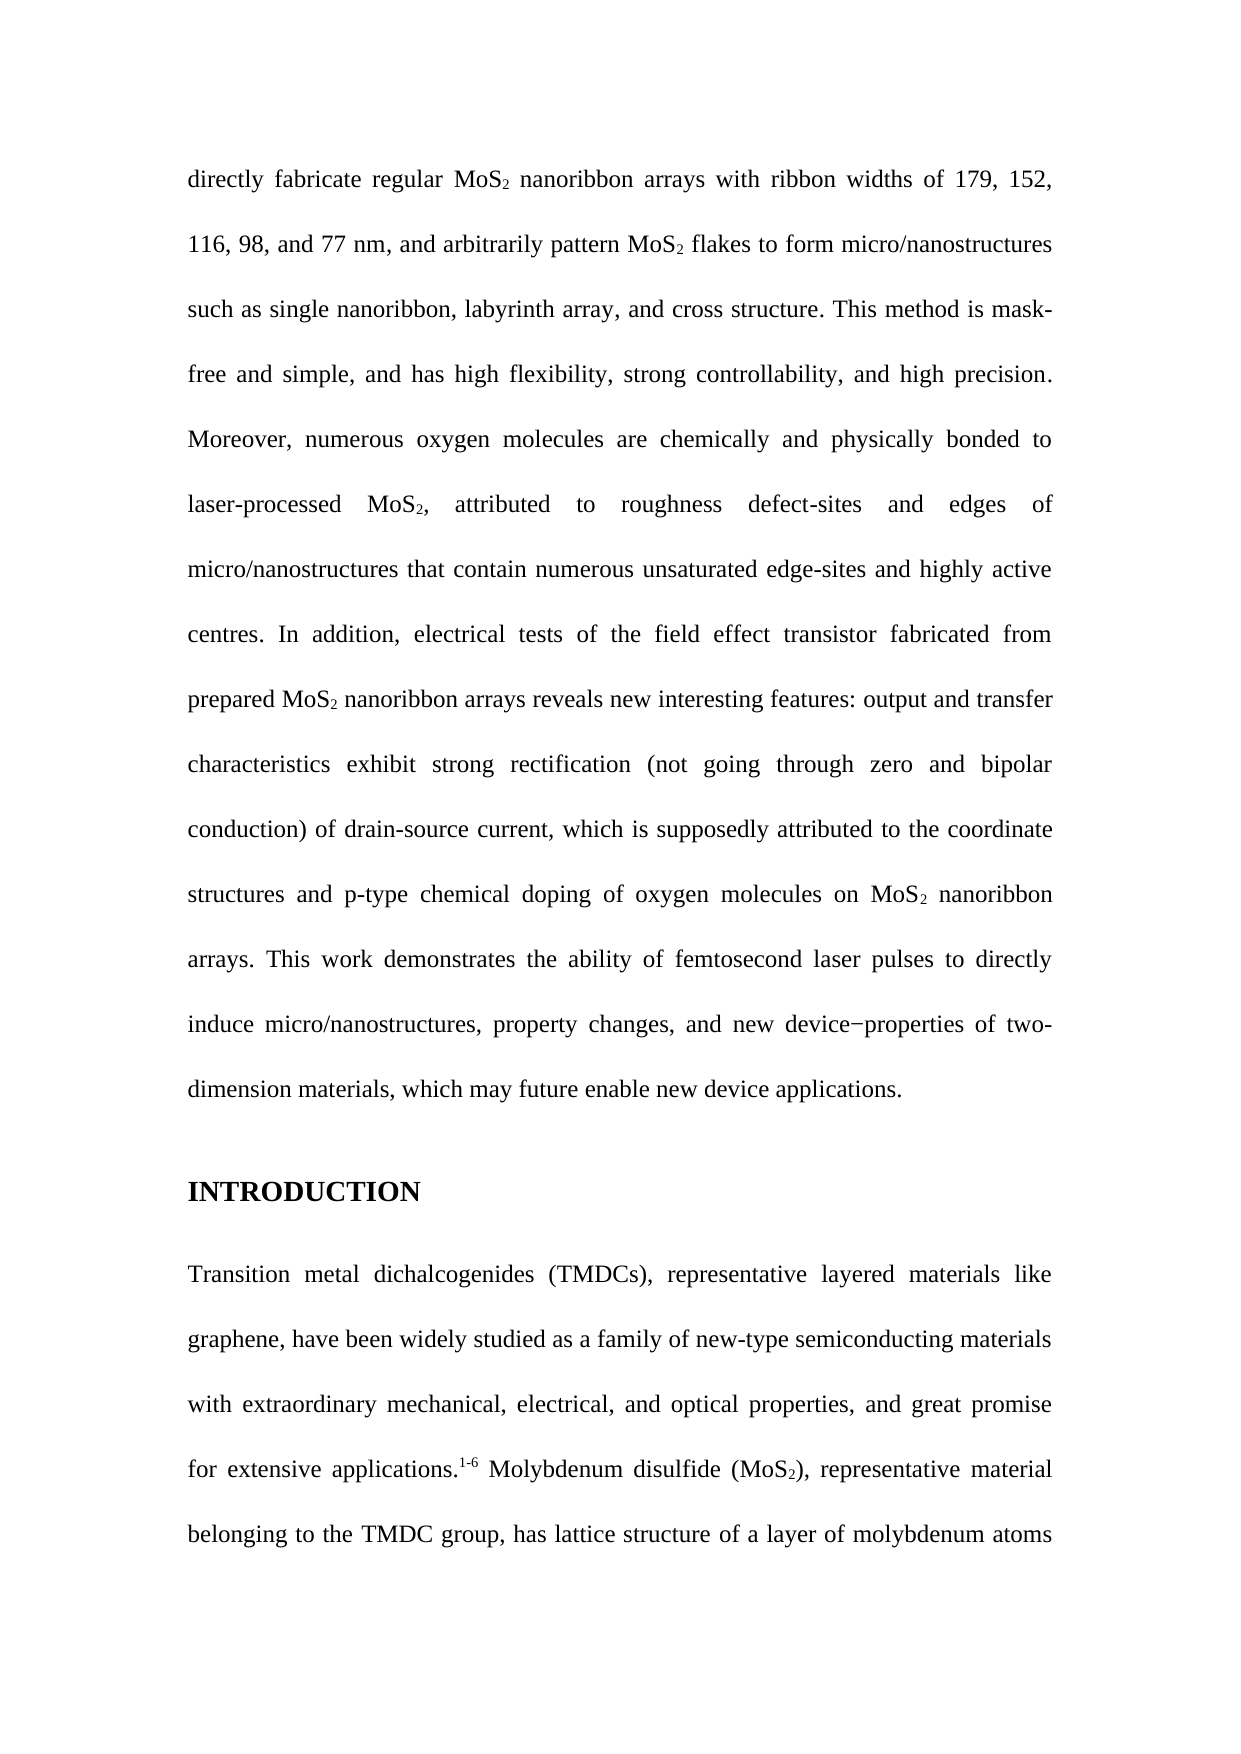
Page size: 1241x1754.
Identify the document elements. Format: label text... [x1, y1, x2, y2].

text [187, 1257, 1053, 1549]
text INTRODUCTION [187, 1158, 1053, 1223]
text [187, 162, 1053, 1104]
